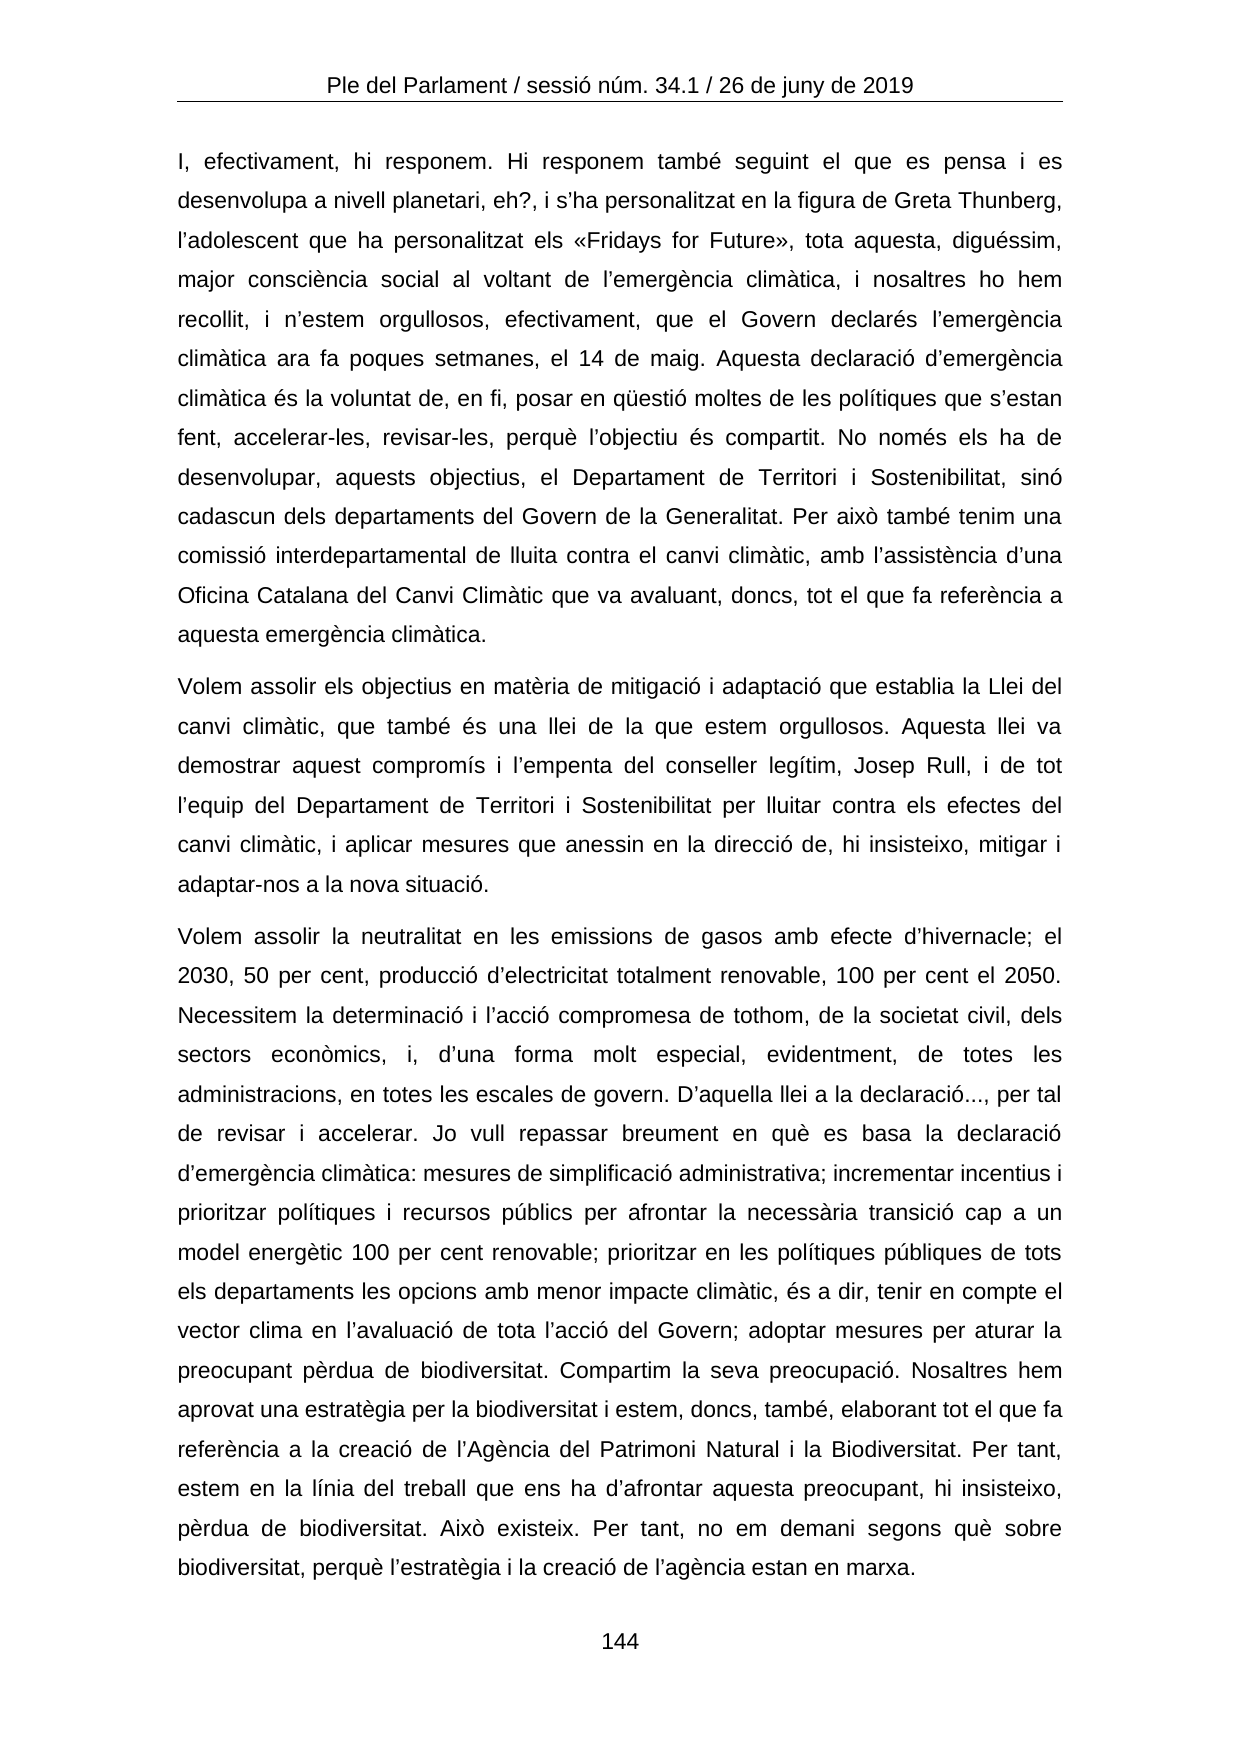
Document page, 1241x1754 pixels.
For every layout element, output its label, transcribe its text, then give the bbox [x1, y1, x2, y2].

text Volem assolir els objectius en matèria de mitigació i adaptació que establia la Llei del canvi climàtic, que també és una llei de la que estem orgullosos. Aquesta llei va demostrar aquest compromís i l’empenta del conseller legítim, Josep Rull, i de tot l’equip del Departament de Territori i Sostenibilitat per lluitar contra els efectes del canvi climàtic, i aplicar mesures que anessin en la direcció de, hi insisteixo, mitigar i adaptar-nos a la nova situació. [177, 673, 1063, 897]
text I, efectivament, hi responem. Hi responem també seguint el que es pensa i es desenvolupa a nivell planetari, eh?, i s’ha personalitzat en la figura de Greta Thunberg, l’adolescent que ha personalitzat els «Fridays for Future», tota aquesta, diguéssim, major consciència social al voltant de l’emergència climàtica, i nosaltres ho hem recollit, i n’estem orgullosos, efectivament, que el Govern declarés l’emergència climàtica ara fa poques setmanes, el 14 de maig. Aquesta declaració d’emergència climàtica és la voluntat de, en fi, posar en qüestió moltes de les polítiques que s’estan fent, accelerar-les, revisar-les, perquè l’objectiu és compartit. No només els ha de desenvolupar, aquests objectius, el Departament de Territori i Sostenibilitat, sinó cadascun dels departaments del Govern de la Generalitat. Per això també tenim una comissió interdepartamental de lluita contra el canvi climàtic, amb l’assistència d’una Oficina Catalana del Canvi Climàtic que va avaluant, doncs, tot el que fa referència a aquesta emergència climàtica. [177, 148, 1063, 648]
text Volem assolir la neutralitat en les emissions de gasos amb efecte d’hivernacle; el 2030, 50 per cent, producció d’electricitat totalment renovable, 100 per cent el 2050. Necessitem la determinació i l’acció compromesa de tothom, de la societat civil, dels sectors econòmics, i, d’una forma molt especial, evidentment, de totes les administracions, en totes les escales de govern. D’aquella llei a la declaració..., per tal de revisar i accelerar. Jo vull repassar breument en què es basa la declaració d’emergència climàtica: mesures de simplificació administrativa; incrementar incentius i prioritzar polítiques i recursos públics per afrontar la necessària transició cap a un model energètic 100 per cent renovable; prioritzar en les polítiques públiques de tots els departaments les opcions amb menor impacte climàtic, és a dir, tenir en compte el vector clima en l’avaluació de tota l’acció del Govern; adoptar mesures per aturar la preocupant pèrdua de biodiversitat. Compartim la seva preocupació. Nosaltres hem aprovat una estratègia per la biodiversitat i estem, doncs, també, elaborant tot el que fa referència a la creació de l’Agència del Patrimoni Natural i la Biodiversitat. Per tant, estem en la línia del treball que ens ha d’afrontar aquesta preocupant, hi insisteixo, pèrdua de biodiversitat. Això existeix. Per tant, no em demani segons què sobre biodiversitat, perquè l’estratègia i la creació de l’agència estan en marxa. [177, 923, 1063, 1581]
